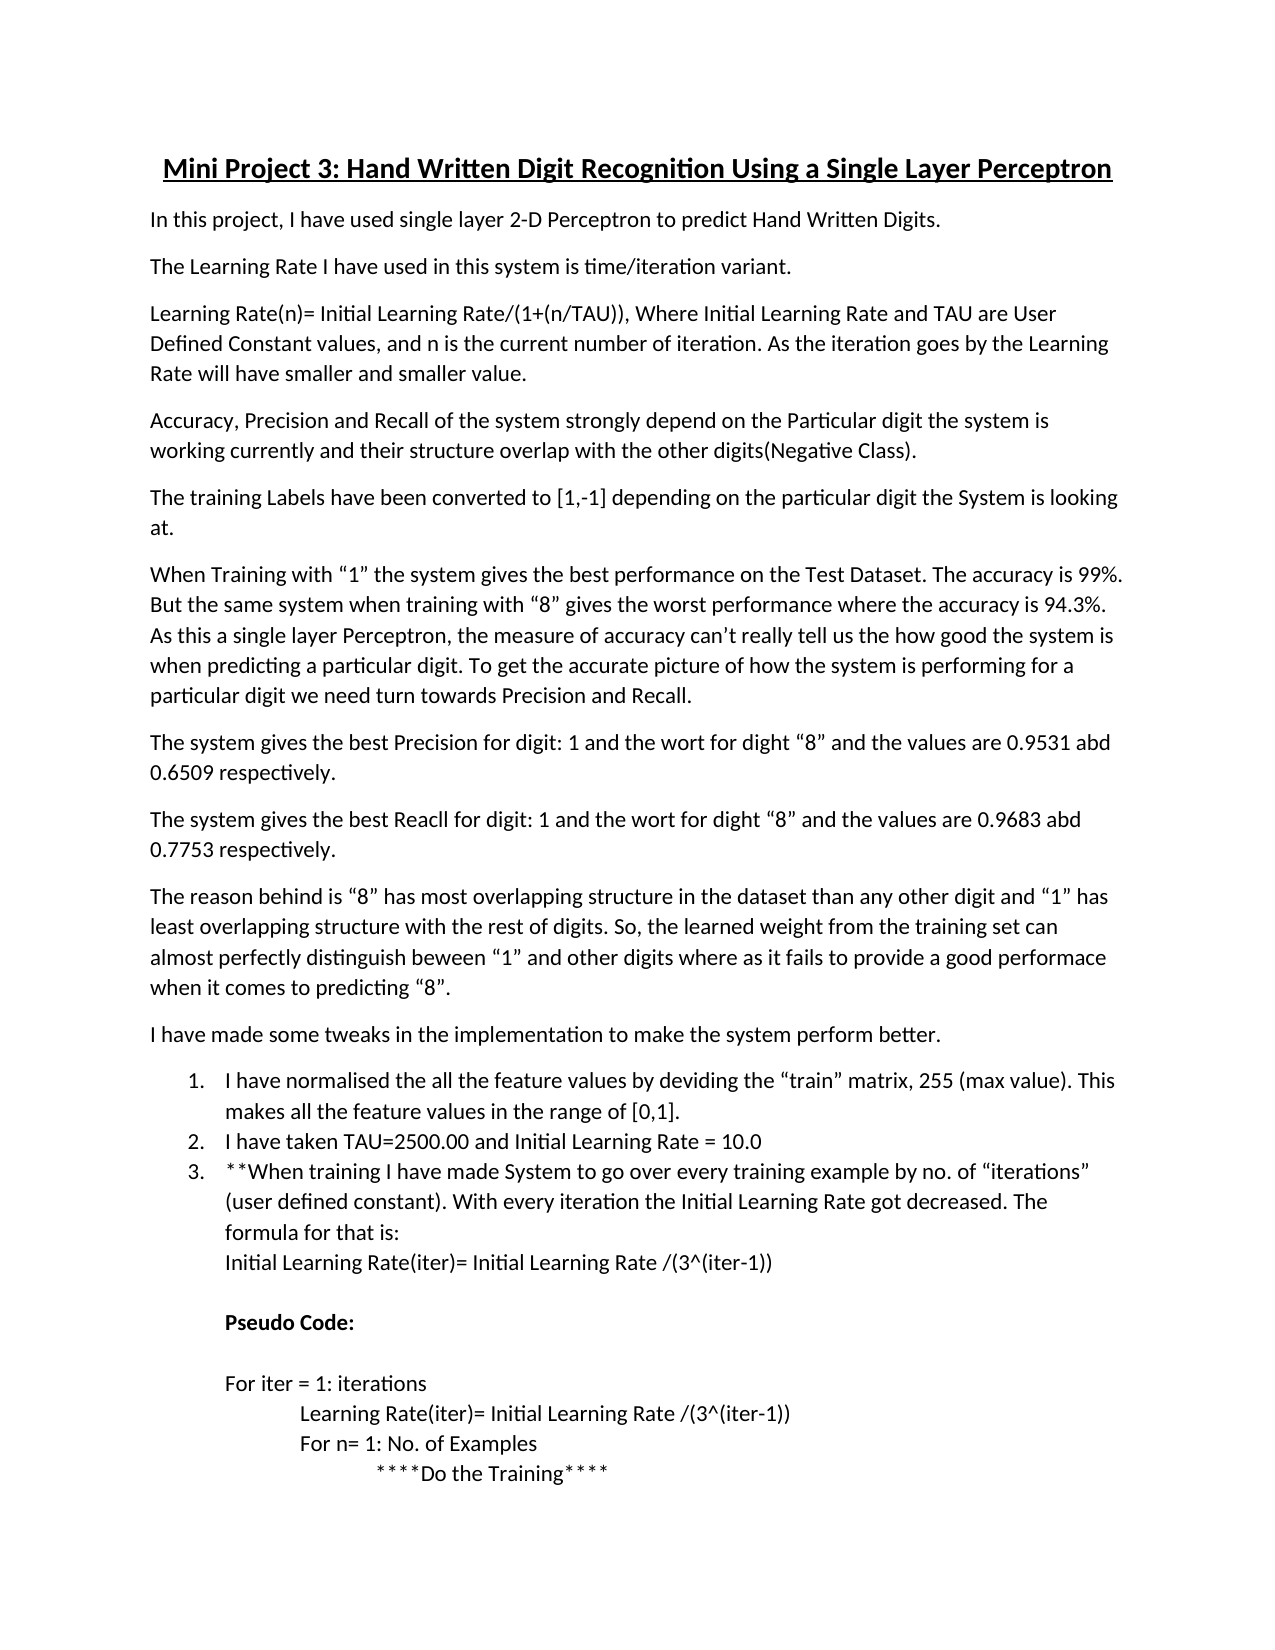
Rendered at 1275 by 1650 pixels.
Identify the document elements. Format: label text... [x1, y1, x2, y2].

text The system gives the best Reacll for digit: 1 and the wort for dight “8” and the values are 0.9683 abd 0.7753 respectively. [150, 805, 1125, 863]
list I have taken TAU=2500.00 and Initial Learning Rate = 10.0 [187, 1127, 1125, 1155]
list For n= 1: No. of Examples [225, 1429, 1125, 1457]
text The Learning Rate I have used in this system is time/iteration variant. [150, 252, 1125, 280]
text When Training with “1” the system gives the best performance on the Test Dataset. The accuracy is 99%. But the same system when training with “8” gives the worst performance where the accuracy is 94.3%. As this a single layer Perceptron, the measure of accuracy can’t really tell us the how good the system is when predicting a particular digit. To get the accurate picture of how the system is performing for a particular digit we need turn towards Precision and Recall. [150, 560, 1125, 709]
list Pseudo Code: [225, 1308, 1125, 1336]
text The training Labels have been converted to [1,-1] depending on the particular digit the System is looking at. [150, 483, 1125, 541]
text The system gives the best Precision for digit: 1 and the wort for dight “8” and the values are 0.9531 abd 0.6509 respectively. [150, 728, 1125, 786]
text I have made some tweaks in the implementation to make the system perform better. [150, 1020, 1125, 1048]
list For iter = 1: iterations [225, 1369, 1125, 1397]
text The reason behind is “8” has most overlapping structure in the dataset than any other digit and “1” has least overlapping structure with the rest of digits. So, the learned weight from the training set can almost perfectly distinguish beween “1” and other digits where as it fails to provide a good performace when it comes to predicting “8”. [150, 882, 1125, 1001]
list **When training I have made System to go over every training example by no. of “iterations” (user defined constant). With every iteration the Initial Learning Rate got decreased. The formula for that is: [187, 1157, 1125, 1246]
list Learning Rate(iter)= Initial Learning Rate /(3^(iter-1)) [225, 1399, 1125, 1427]
list Initial Learning Rate(iter)= Initial Learning Rate /(3^(iter-1)) [225, 1248, 1125, 1276]
text In this project, I have used single layer 2-D Perceptron to predict Hand Written Digits. [150, 205, 1125, 233]
list ****Do the Training**** [225, 1459, 1125, 1487]
text Accuracy, Precision and Recall of the system strongly depend on the Particular digit the system is working currently and their structure overlap with the other digits(Negative Class). [150, 406, 1125, 464]
text Learning Rate(n)= Initial Learning Rate/(1+(n/TAU)), Where Initial Learning Rate and TAU are User Defined Constant values, and n is the current number of iteration. As the iteration goes by the Learning Rate will have smaller and smaller value. [150, 299, 1125, 387]
list I have normalised the all the feature values by deviding the “train” matrix, 255 (max value). This makes all the feature values in the range of [0,1]. [187, 1067, 1125, 1125]
text Mini Project 3: Hand Written Digit Recognition Using a Single Layer Perceptron [150, 150, 1125, 186]
